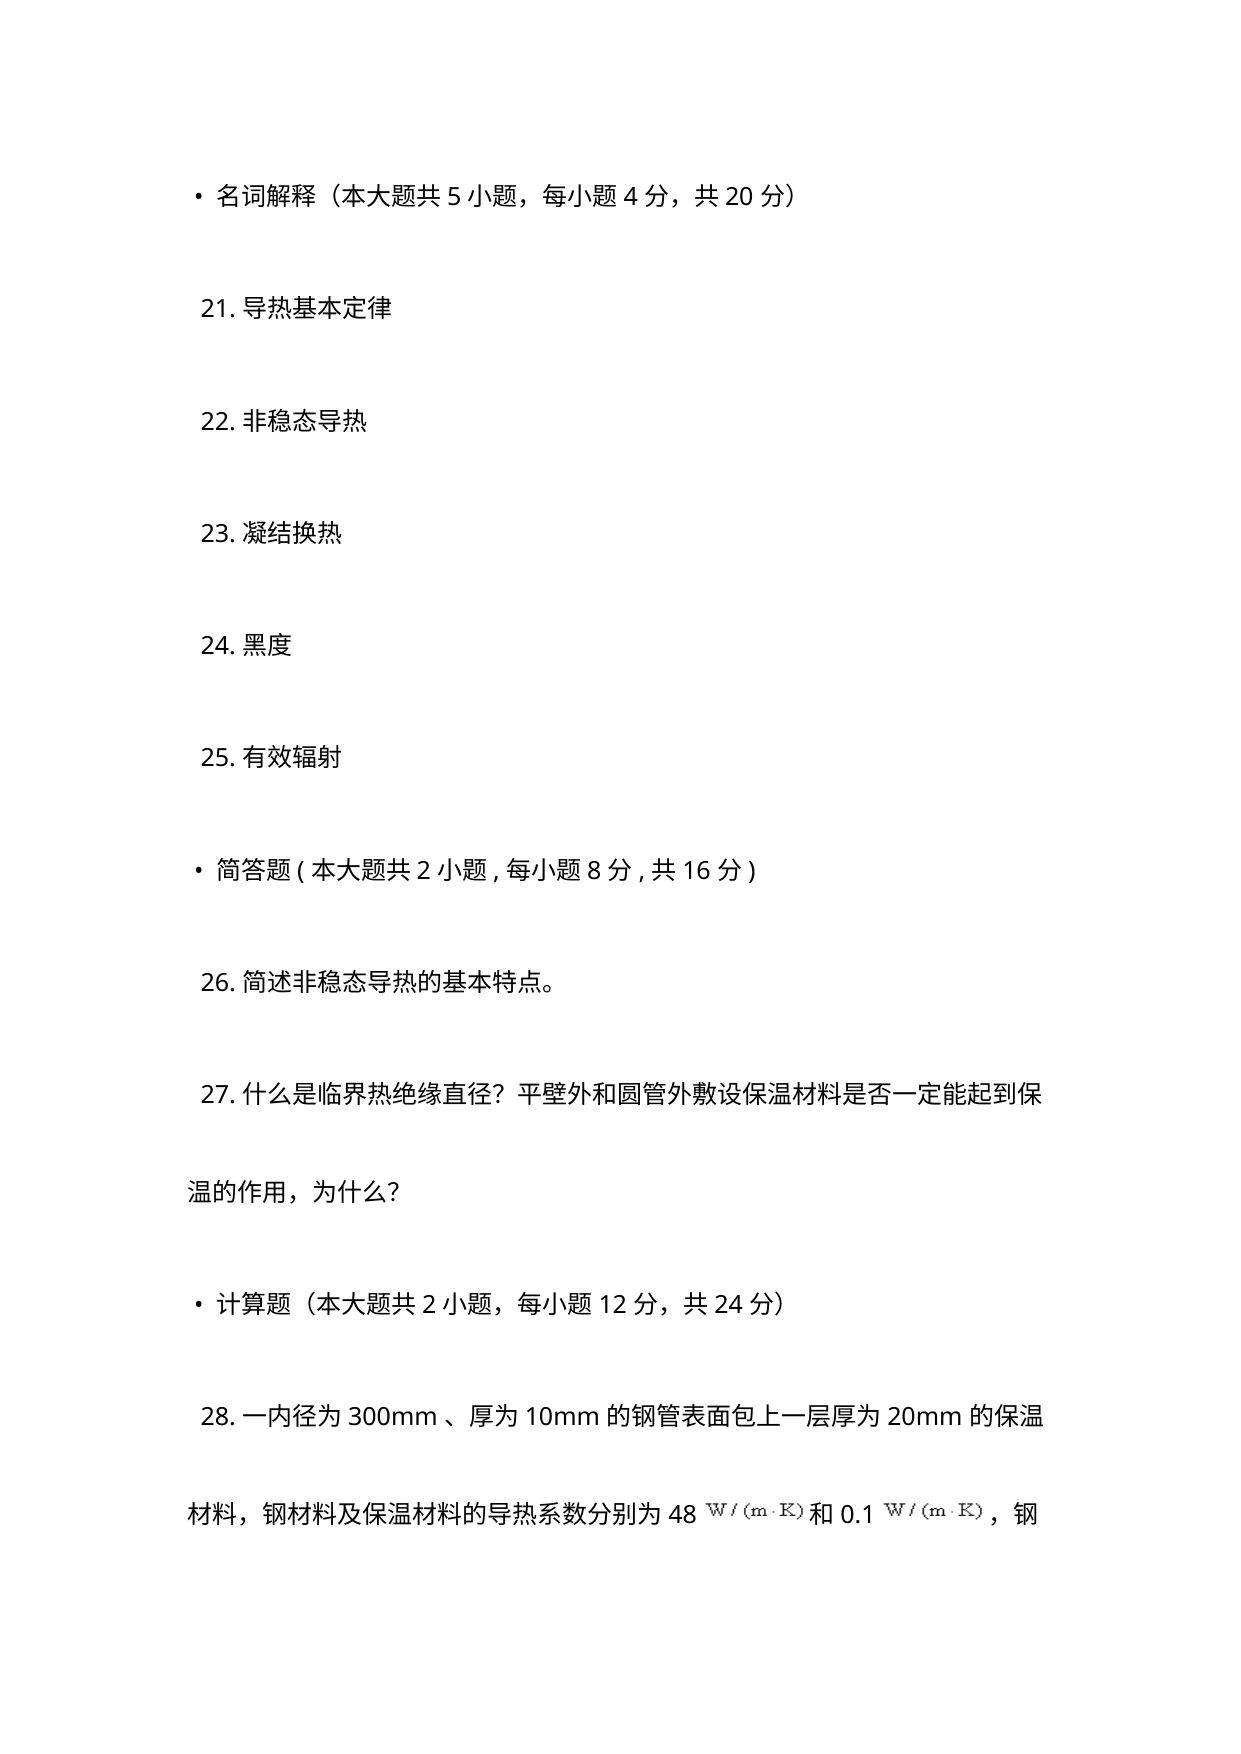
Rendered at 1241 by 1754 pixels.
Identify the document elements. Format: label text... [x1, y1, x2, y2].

text 26. 简述非稳态导热的基本特点。 [187, 948, 1053, 1013]
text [187, 1382, 1053, 1545]
text 24. 黑度 [187, 611, 1053, 676]
text • 计算题（本大题共 2 小题，每小题 12 分，共 24 分） [187, 1270, 1053, 1335]
text • 简答题 ( 本大题共 2 小题 , 每小题 8 分 , 共 16 分 ) [187, 836, 1053, 901]
text 21. 导热基本定律 [187, 274, 1053, 339]
text • 名词解释（本大题共 5 小题，每小题 4 分，共 20 分） [187, 162, 1053, 227]
picture [881, 1500, 989, 1524]
text 27. 什么是临界热绝缘直径？平壁外和圆管外敷设保温材料是否一定能起到保温的作用，为什么？ [187, 1060, 1053, 1223]
text 25. 有效辐射 [187, 723, 1053, 788]
text 22. 非稳态导热 [187, 387, 1053, 452]
text 23. 凝结换热 [187, 499, 1053, 564]
picture [703, 1500, 810, 1524]
